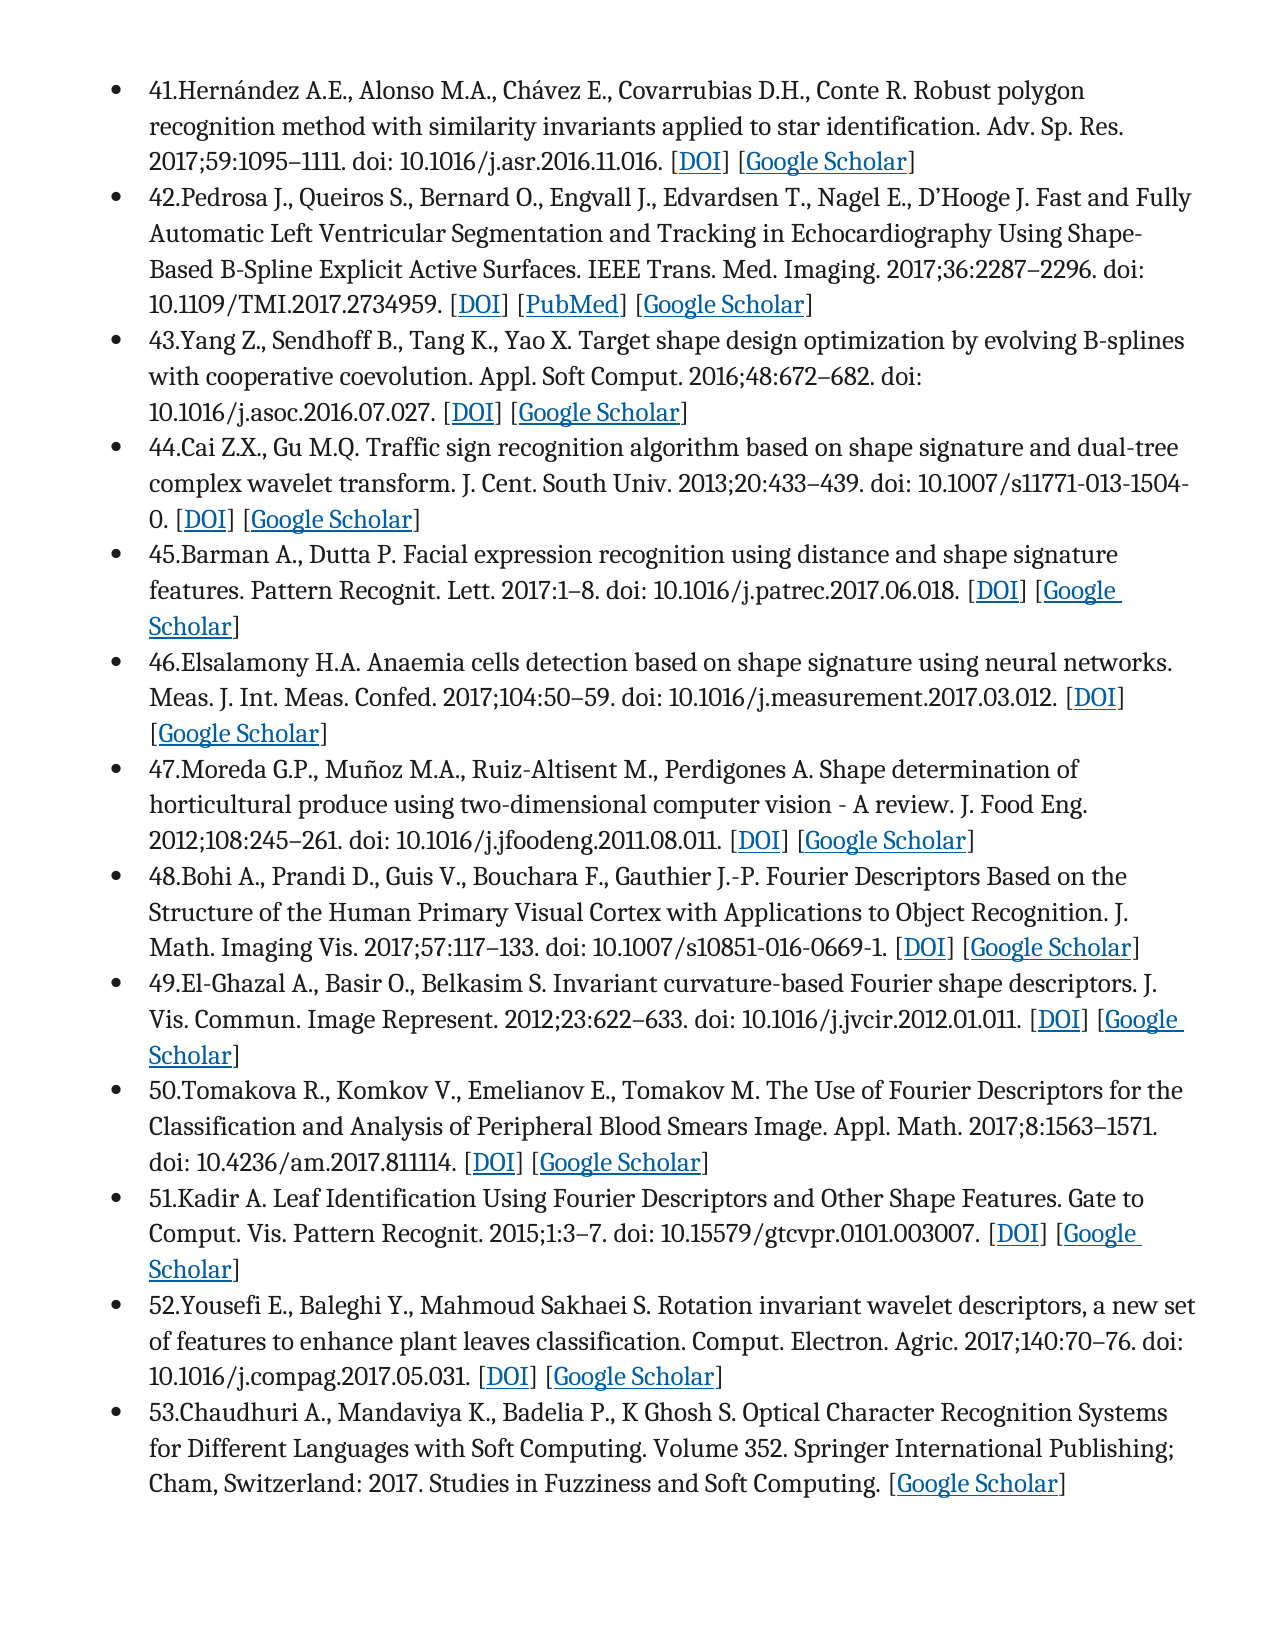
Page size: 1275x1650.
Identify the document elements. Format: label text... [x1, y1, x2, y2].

list 41.Hernández A.E., Alonso M.A., Chávez E., Covarrubias D.H., Conte R. Robust polygon recognition method with similarity invariants applied to star identification. Adv. Sp. Res. 2017;59:1095–1111. doi: 10.1016/j.asr.2016.11.016. [DOI] [Google Scholar] [111, 75, 1200, 178]
list 50.Tomakova R., Komkov V., Emelianov E., Tomakov M. The Use of Fourier Descriptors for the Classification and Analysis of Peripheral Blood Smears Image. Appl. Math. 2017;8:1563–1571. doi: 10.4236/am.2017.811114. [DOI] [Google Scholar] [111, 1075, 1200, 1178]
list 44.Cai Z.X., Gu M.Q. Traffic sign recognition algorithm based on shape signature and dual-tree complex wavelet transform. J. Cent. South Univ. 2013;20:433–439. doi: 10.1007/s11771-013-1504-0. [DOI] [Google Scholar] [111, 432, 1200, 535]
list 43.Yang Z., Sendhoff B., Tang K., Yao X. Target shape design optimization by evolving B-splines with cooperative coevolution. Appl. Soft Comput. 2016;48:672–682. doi: 10.1016/j.asoc.2016.07.027. [DOI] [Google Scholar] [111, 325, 1200, 428]
list 45.Barman A., Dutta P. Facial expression recognition using distance and shape signature features. Pattern Recognit. Lett. 2017:1–8. doi: 10.1016/j.patrec.2017.06.018. [DOI] [Google Scholar] [111, 539, 1200, 642]
list 42.Pedrosa J., Queiros S., Bernard O., Engvall J., Edvardsen T., Nagel E., D’Hooge J. Fast and Fully Automatic Left Ventricular Segmentation and Tracking in Echocardiography Using Shape-Based B-Spline Explicit Active Surfaces. IEEE Trans. Med. Imaging. 2017;36:2287–2296. doi: 10.1109/TMI.2017.2734959. [DOI] [PubMed] [Google Scholar] [111, 182, 1200, 321]
list 48.Bohi A., Prandi D., Guis V., Bouchara F., Gauthier J.-P. Fourier Descriptors Based on the Structure of the Human Primary Visual Cortex with Applications to Object Recognition. J. Math. Imaging Vis. 2017;57:117–133. doi: 10.1007/s10851-016-0669-1. [DOI] [Google Scholar] [111, 861, 1200, 964]
list 51.Kadir A. Leaf Identification Using Fourier Descriptors and Other Shape Features. Gate to Comput. Vis. Pattern Recognit. 2015;1:3–7. doi: 10.15579/gtcvpr.0101.003007. [DOI] [Google Scholar] [111, 1183, 1200, 1285]
list 53.Chaudhuri A., Mandaviya K., Badelia P., K Ghosh S. Optical Character Recognition Systems for Different Languages with Soft Computing. Volume 352. Springer International Publishing; Cham, Switzerland: 2017. Studies in Fuzziness and Soft Computing. [Google Scholar] [111, 1397, 1200, 1499]
list 49.El-Ghazal A., Basir O., Belkasim S. Invariant curvature-based Fourier shape descriptors. J. Vis. Commun. Image Represent. 2012;23:622–633. doi: 10.1016/j.jvcir.2012.01.011. [DOI] [Google Scholar] [111, 968, 1200, 1071]
list 46.Elsalamony H.A. Anaemia cells detection based on shape signature using neural networks. Meas. J. Int. Meas. Confed. 2017;104:50–59. doi: 10.1016/j.measurement.2017.03.012. [DOI] [Google Scholar] [111, 647, 1200, 749]
list 47.Moreda G.P., Muñoz M.A., Ruiz-Altisent M., Perdigones A. Shape determination of horticultural produce using two-dimensional computer vision - A review. J. Food Eng. 2012;108:245–261. doi: 10.1016/j.jfoodeng.2011.08.011. [DOI] [Google Scholar] [111, 754, 1200, 856]
list 52.Yousefi E., Baleghi Y., Mahmoud Sakhaei S. Rotation invariant wavelet descriptors, a new set of features to enhance plant leaves classification. Comput. Electron. Agric. 2017;140:70–76. doi: 10.1016/j.compag.2017.05.031. [DOI] [Google Scholar] [111, 1290, 1200, 1392]
